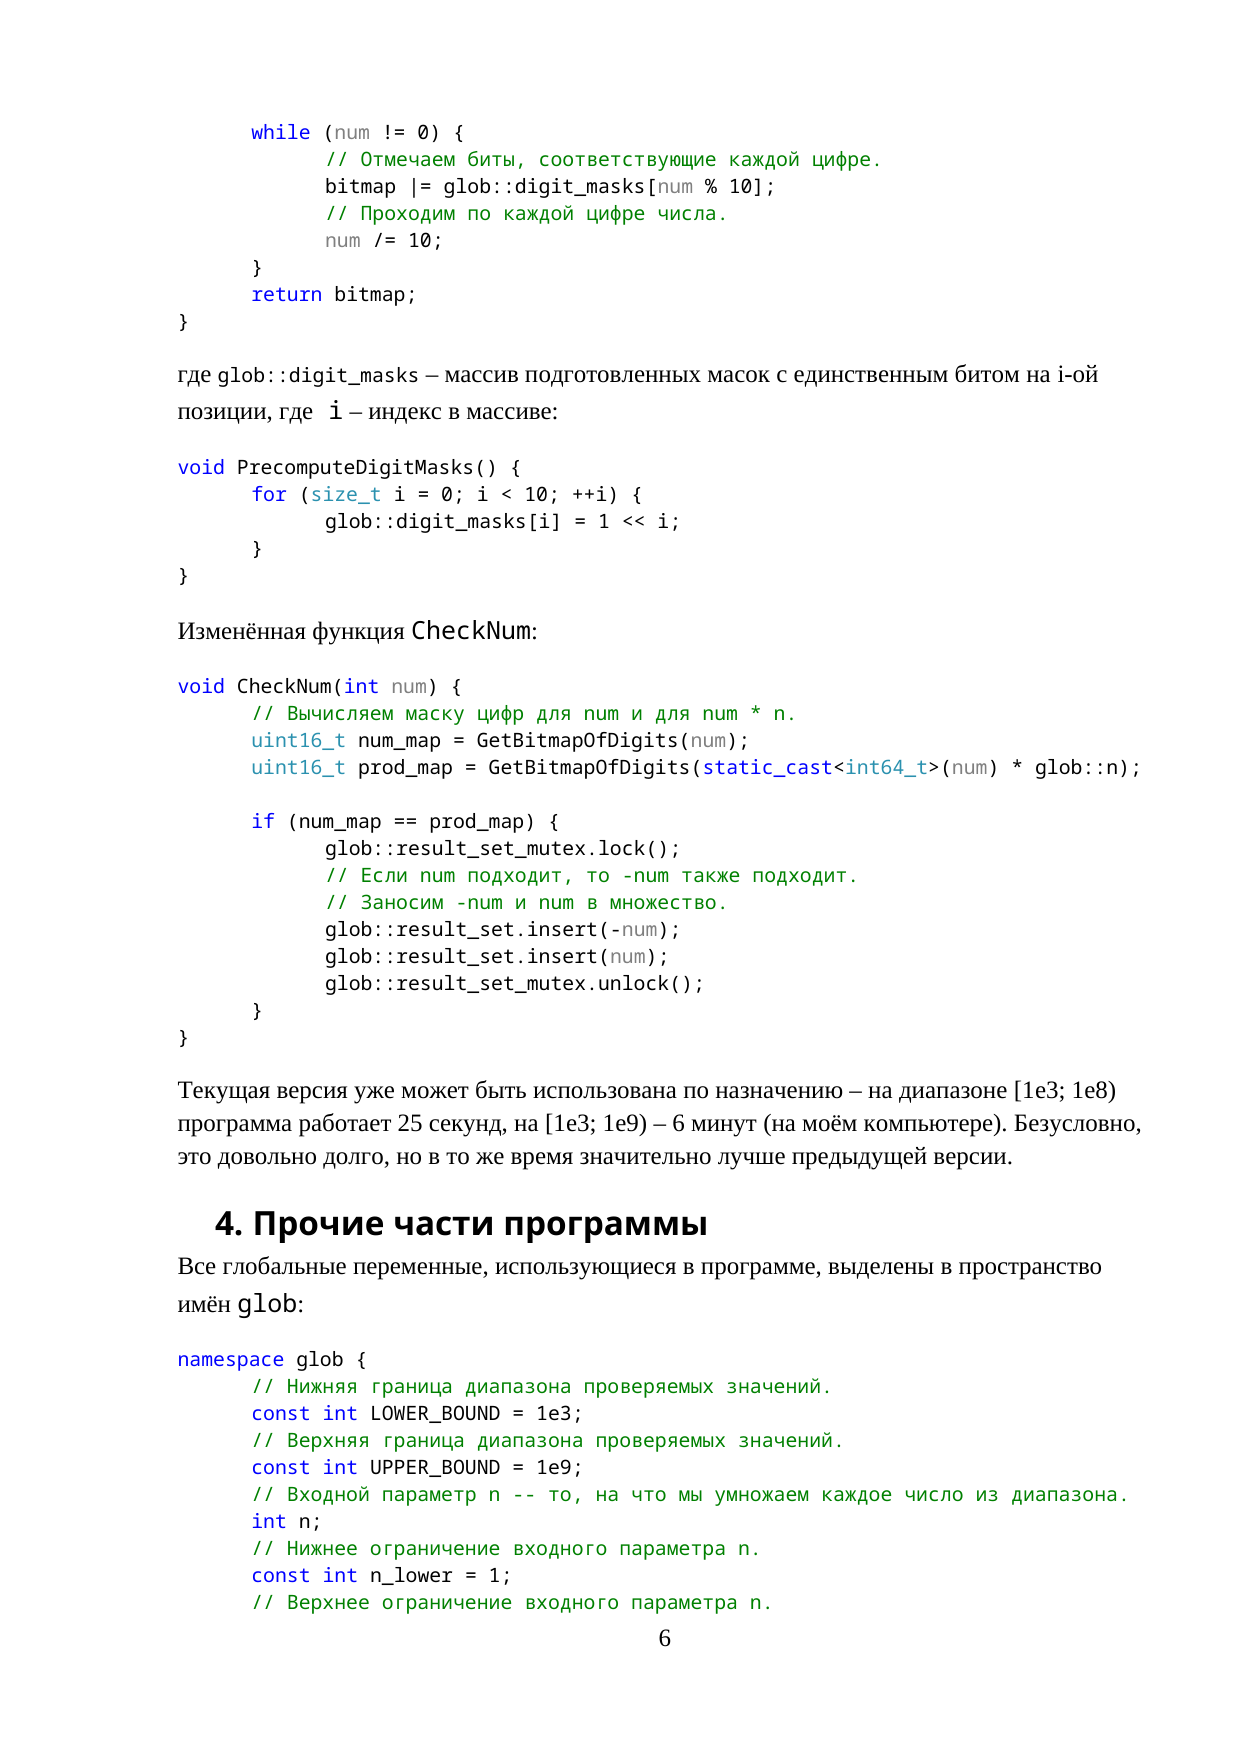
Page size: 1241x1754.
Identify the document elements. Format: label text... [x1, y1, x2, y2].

text } [177, 1023, 1152, 1050]
text void CheckNum(int num) { [177, 673, 1152, 700]
text glob::result_set.insert(-num); [177, 916, 1152, 942]
text uint16_t prod_map = GetBitmapOfDigits(static_cast<int64_t>(num) * glob::n); [177, 754, 1152, 781]
text Текущая версия уже может быть использована по назначению – на диапазоне [1e3; 1e8) программа работает 25 секунд, на [1e3; 1e9) – 6 минут (на моём компьютере). Безусловно, это довольно долго, но в то же время значительно лучше предыдущей версии. [177, 1075, 1152, 1170]
text const int LOWER_BOUND = 1e3; [177, 1399, 1152, 1426]
text // Заносим -num и num в множество. [177, 888, 1152, 916]
text // Нижнее ограничение входного параметра n. [177, 1534, 1152, 1561]
text // Нижняя граница диапазона проверяемых значений. [177, 1372, 1152, 1399]
text } [177, 534, 1152, 561]
text bitmap |= glob::digit_masks[num % 10]; [177, 172, 1152, 199]
subtitle Прочие части программы [215, 1199, 1152, 1245]
text if (num_map == prod_map) { [177, 808, 1152, 834]
text return bitmap; [177, 280, 1152, 307]
text while (num != 0) { [177, 118, 1152, 145]
text num /= 10; [177, 226, 1152, 253]
text // Вычисляем маску цифр для num и для num * n. [177, 700, 1152, 727]
text const int n_lower = 1; [177, 1561, 1152, 1588]
text Изменённая функция CheckNum: [177, 613, 1152, 647]
text glob::result_set_mutex.lock(); [177, 834, 1152, 862]
text // Верхнее ограничение входного параметра n. [177, 1588, 1152, 1615]
text glob::digit_masks[i] = 1 << i; [177, 507, 1152, 534]
text // Проходим по каждой цифре числа. [177, 199, 1152, 226]
text // Если num подходит, то -num также подходит. [177, 862, 1152, 888]
text void PrecomputeDigitMasks() { [177, 453, 1152, 480]
text // Верхняя граница диапазона проверяемых значений. [177, 1426, 1152, 1453]
text glob::result_set_mutex.unlock(); [177, 969, 1152, 996]
text glob::result_set.insert(num); [177, 942, 1152, 969]
text } [177, 307, 1152, 334]
text } [177, 996, 1152, 1023]
text // Отмечаем биты, соответствующие каждой цифре. [177, 145, 1152, 172]
text } [177, 253, 1152, 280]
text Все глобальные переменные, использующиеся в программе, выделены в пространство имён glob: [177, 1251, 1152, 1319]
text for (size_t i = 0; i < 10; ++i) { [177, 480, 1152, 507]
text } [177, 561, 1152, 588]
text int n; [177, 1507, 1152, 1534]
text где glob::digit_masks – массив подготовленных масок с единственным битом на i-ой позиции, где i – индекс в массиве: [177, 359, 1152, 427]
text uint16_t num_map = GetBitmapOfDigits(num); [177, 727, 1152, 754]
text // Входной параметр n -- то, на что мы умножаем каждое число из диапазона. [177, 1480, 1152, 1507]
text namespace glob { [177, 1345, 1152, 1372]
text const int UPPER_BOUND = 1e9; [177, 1453, 1152, 1480]
